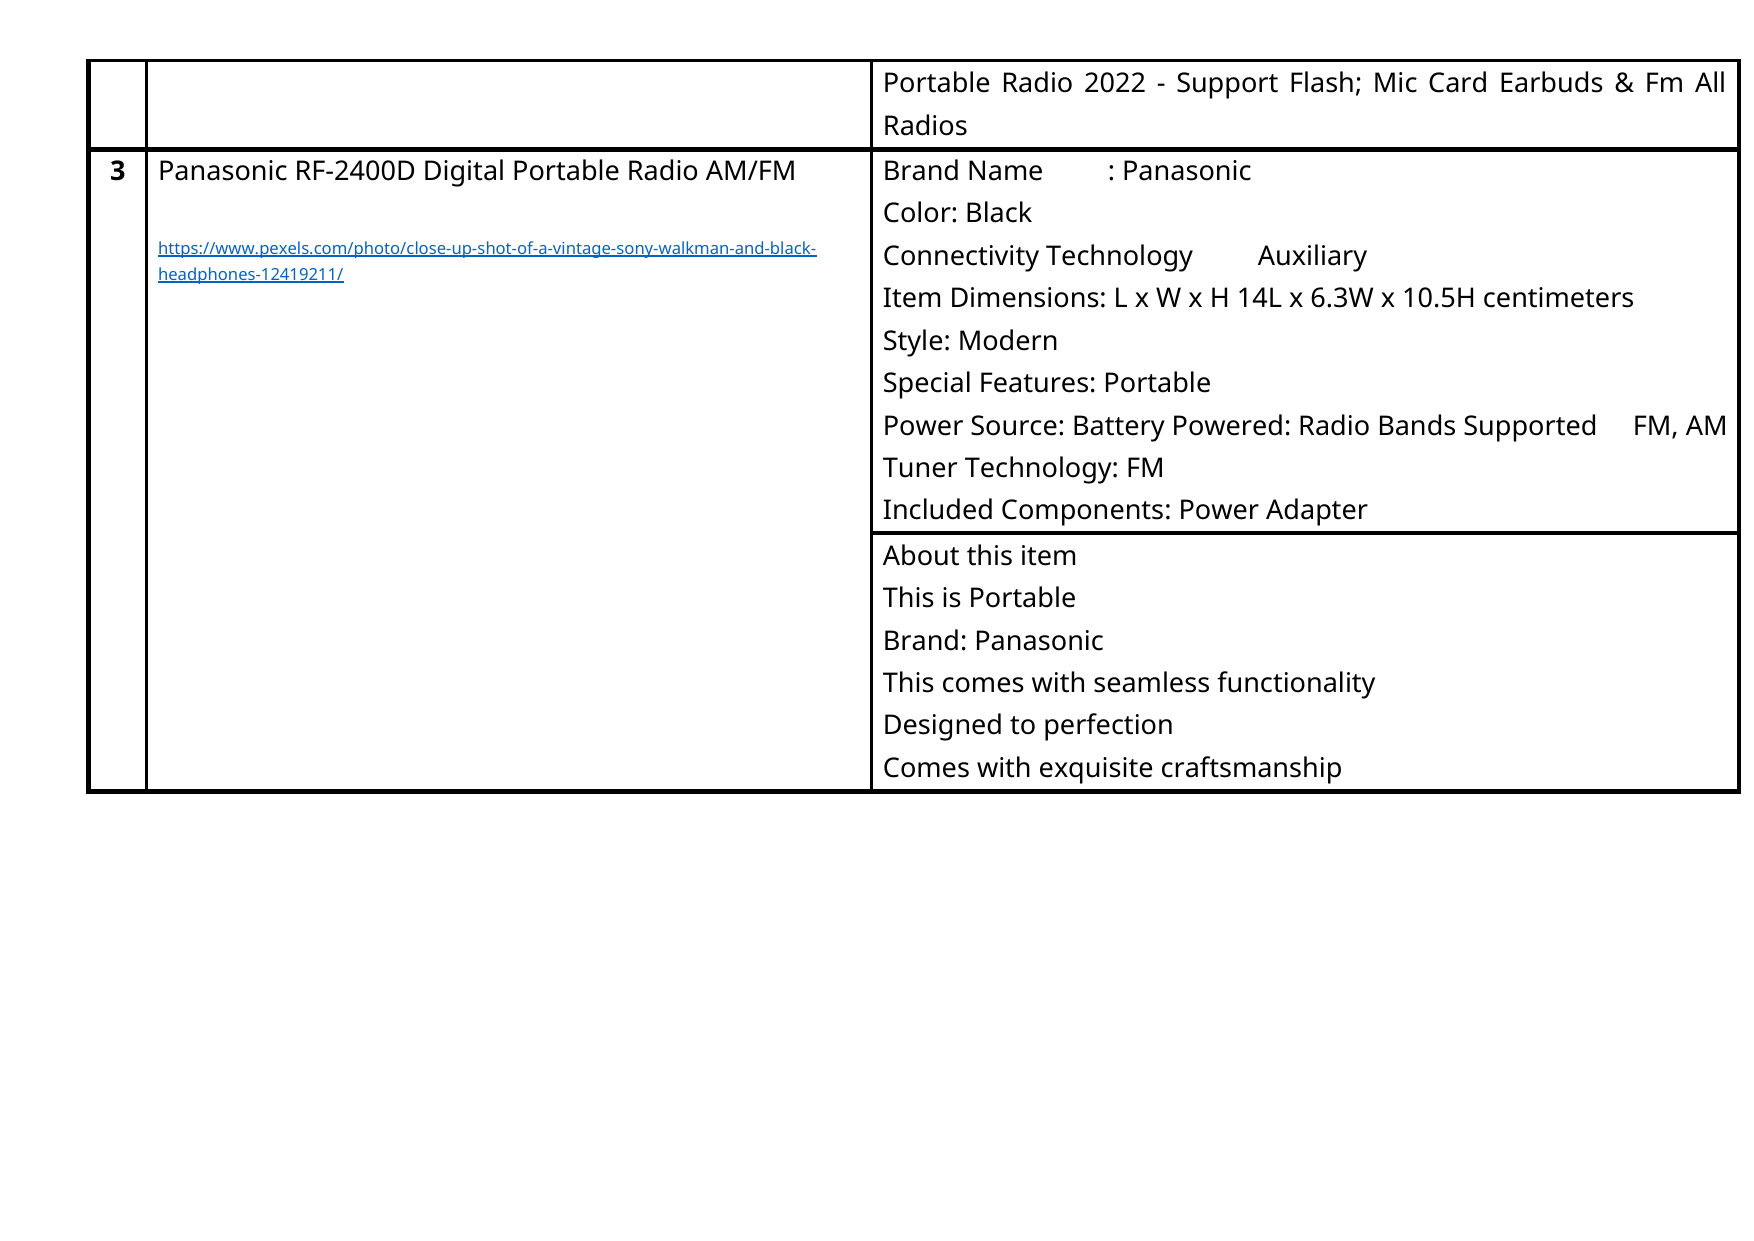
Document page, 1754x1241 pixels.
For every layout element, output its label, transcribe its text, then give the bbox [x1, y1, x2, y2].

table_cell Brand Name : Panasonic Color: Black Connectivity Technology Auxiliary Item Dimensions: L x W x H 14L x 6.3W x 10.5H centimeters Style: Modern Special Features: Portable Power Source: Battery Powered: Radio Bands Supported FM, AM Tuner Technology: FM Included Components: Power Adapter [873, 152, 1737, 531]
table_cell About this item This is Portable Brand: Panasonic This comes with seamless functionality Designed to perfection Comes with exquisite craftsmanship [873, 535, 1737, 789]
table_cell 3 [91, 152, 145, 789]
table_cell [873, 62, 1737, 147]
table_cell Panasonic RF-2400D Digital Portable Radio AM/FM https://www.pexels.com/photo/close-up-shot-of-a-vintage-sony-walkman-and-black-headphones-12419211/ [148, 152, 870, 789]
